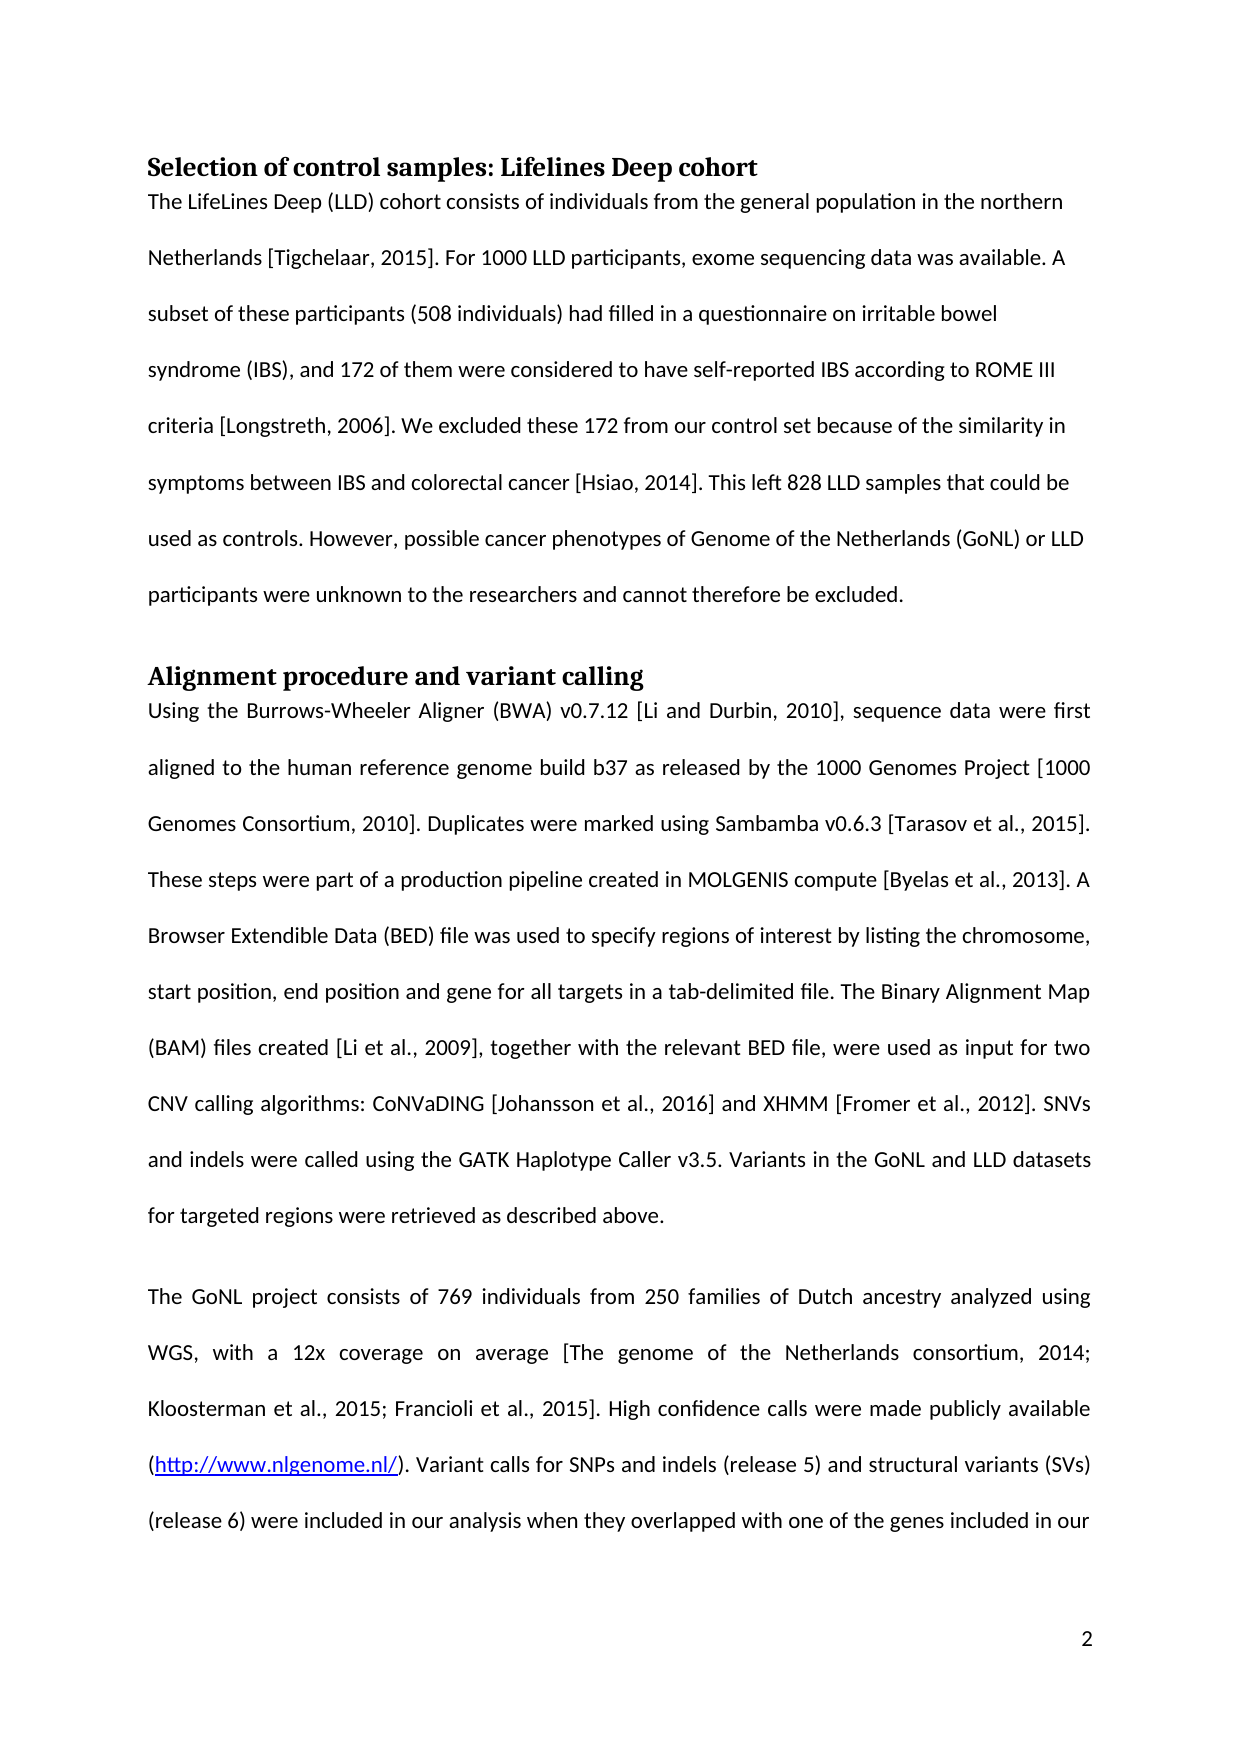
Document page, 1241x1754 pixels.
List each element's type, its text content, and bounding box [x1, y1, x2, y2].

text Using the Burrows-Wheeler Aligner (BWA) v0.7.12 [Li and Durbin, 2010], sequence data were first aligned to the human reference genome build b37 as released by the 1000 Genomes Project [1000 Genomes Consortium, 2010]. Duplicates were marked using Sambamba v0.6.3 [Tarasov et al., 2015]. These steps were part of a production pipeline created in MOLGENIS compute [Byelas et al., 2013]. A Browser Extendible Data (BED) file was used to specify regions of interest by listing the chromosome, start position, end position and gene for all targets in a tab-delimited file. The Binary Alignment Map (BAM) files created [Li et al., 2009], together with the relevant BED file, were used as input for two CNV calling algorithms: CoNVaDING [Johansson et al., 2016] and XHMM [Fromer et al., 2012]. SNVs and indels were called using the GATK Haplotype Caller v3.5. Variants in the GoNL and LLD datasets for targeted regions were retrieved as described above. [148, 697, 1093, 1229]
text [148, 1282, 1093, 1534]
text The LifeLines Deep (LLD) cohort consists of individuals from the general population in the northern Netherlands [Tigchelaar, 2015]. For 1000 LLD participants, exome sequencing data was available. A subset of these participants (508 individuals) had filled in a questionnaire on irritable bowel syndrome (IBS), and 172 of them were considered to have self-reported IBS according to ROME III criteria [Longstreth, 2006]. We excluded these 172 from our control set because of the similarity in symptoms between IBS and colorectal cancer [Hsiao, 2014]. This left 828 LLD samples that could be used as controls. However, possible cancer phenotypes of Genome of the Netherlands (GoNL) or LLD participants were unknown to the researchers and cannot therefore be excluded. [148, 187, 1093, 608]
subtitle Alignment procedure and variant calling [148, 661, 1093, 692]
subtitle Selection of control samples: Lifelines Deep cohort [148, 152, 1093, 183]
